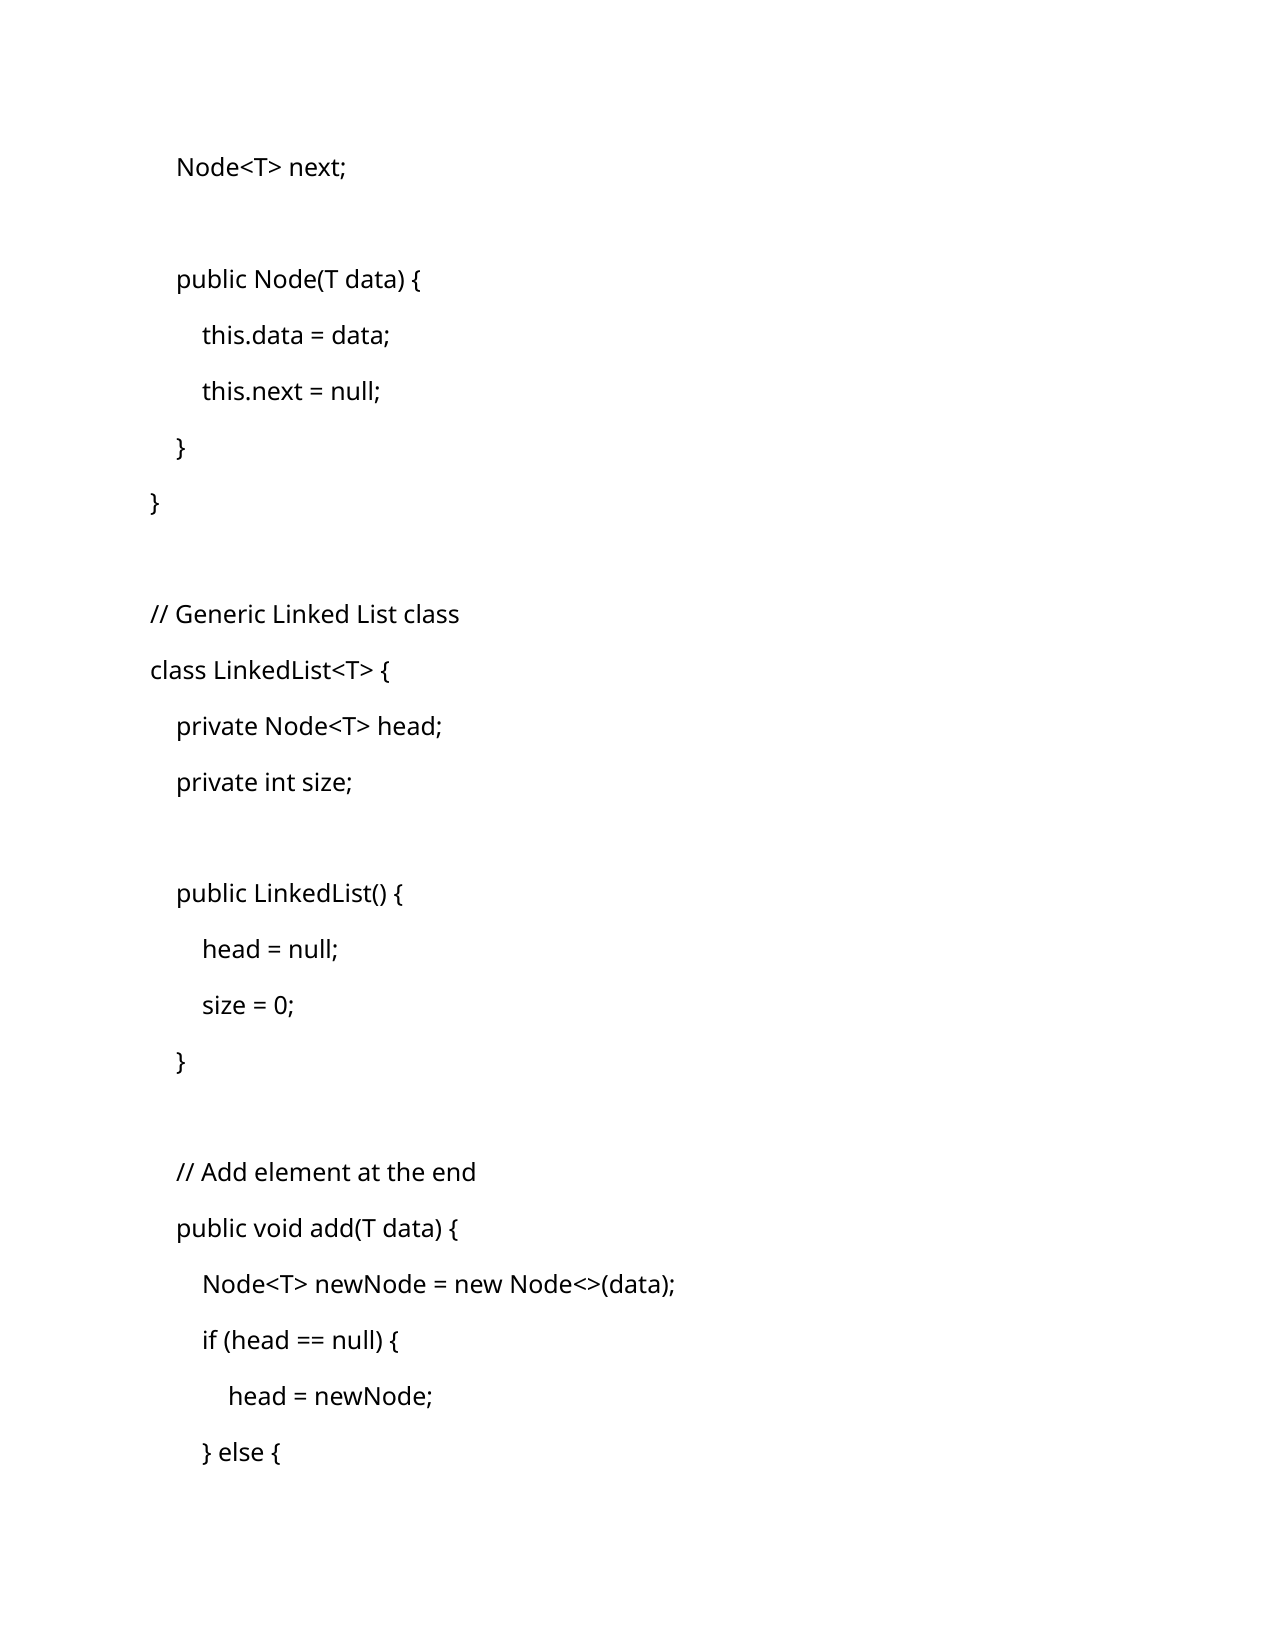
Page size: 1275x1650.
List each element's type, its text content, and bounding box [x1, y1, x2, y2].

text head = newNode; [150, 1378, 1125, 1412]
text this.data = data; [150, 317, 1125, 352]
text // Add element at the end [150, 1155, 1125, 1189]
text // Generic Linked List class [150, 597, 1125, 631]
text head = null; [150, 932, 1125, 966]
text Node<T> newNode = new Node<>(data); [150, 1267, 1125, 1301]
text } [150, 429, 1125, 463]
text } [150, 485, 1125, 519]
text public Node(T data) { [150, 262, 1125, 296]
text if (head == null) { [150, 1322, 1125, 1357]
text private int size; [150, 764, 1125, 798]
text class LinkedList<T> { [150, 652, 1125, 687]
text Node<T> next; [150, 150, 1125, 184]
text private Node<T> head; [150, 708, 1125, 742]
text public void add(T data) { [150, 1211, 1125, 1245]
text public LinkedList() { [150, 876, 1125, 910]
text } [150, 1043, 1125, 1077]
text this.next = null; [150, 373, 1125, 407]
text size = 0; [150, 987, 1125, 1022]
text } else { [150, 1434, 1125, 1468]
